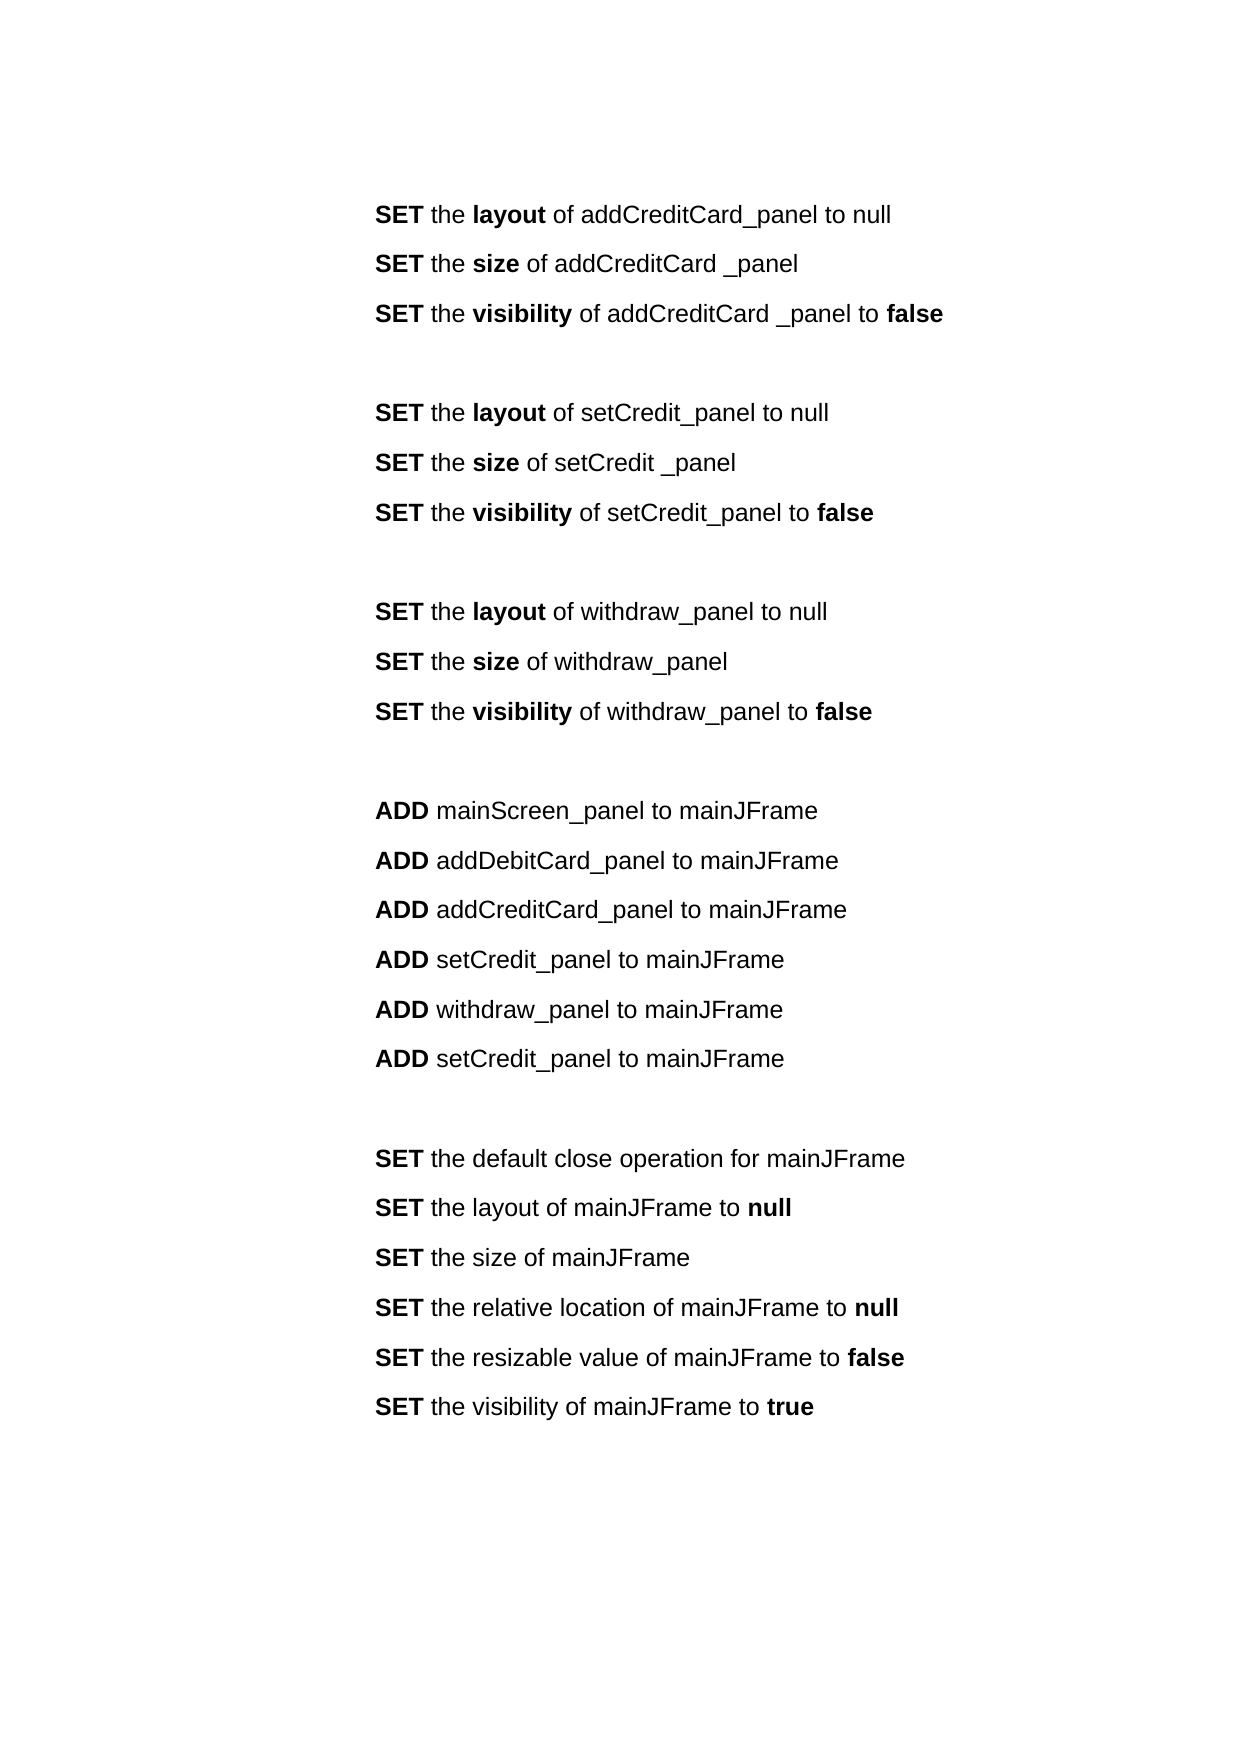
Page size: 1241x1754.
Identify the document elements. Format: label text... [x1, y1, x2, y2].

text SET the size of addCreditCard _panel [375, 249, 1090, 278]
text SET the layout of withdraw_panel to null [375, 597, 1090, 626]
text SET the layout of addCreditCard_panel to null [375, 200, 1090, 228]
text SET the layout of mainJFrame to null [375, 1193, 1090, 1222]
text SET the resizable value of mainJFrame to false [375, 1342, 1090, 1371]
text ADD setCredit_panel to mainJFrame [375, 1044, 1090, 1073]
text SET the visibility of setCredit_panel to false [375, 498, 1090, 527]
text ADD mainScreen_panel to mainJFrame [375, 796, 1090, 825]
text SET the size of withdraw_panel [375, 647, 1090, 676]
text ADD setCredit_panel to mainJFrame [375, 945, 1090, 974]
text SET the relative location of mainJFrame to null [375, 1293, 1090, 1322]
text ADD withdraw_panel to mainJFrame [375, 995, 1090, 1023]
text SET the size of mainJFrame [375, 1243, 1090, 1272]
text SET the default close operation for mainJFrame [375, 1144, 1090, 1172]
text ADD addCreditCard_panel to mainJFrame [375, 895, 1090, 924]
text SET the visibility of addCreditCard _panel to false [375, 299, 1090, 328]
text SET the visibility of withdraw_panel to false [375, 697, 1090, 725]
text SET the layout of setCredit_panel to null [375, 398, 1090, 427]
text SET the visibility of mainJFrame to true [375, 1392, 1090, 1421]
text ADD addDebitCard_panel to mainJFrame [375, 846, 1090, 874]
text SET the size of setCredit _panel [375, 448, 1090, 477]
